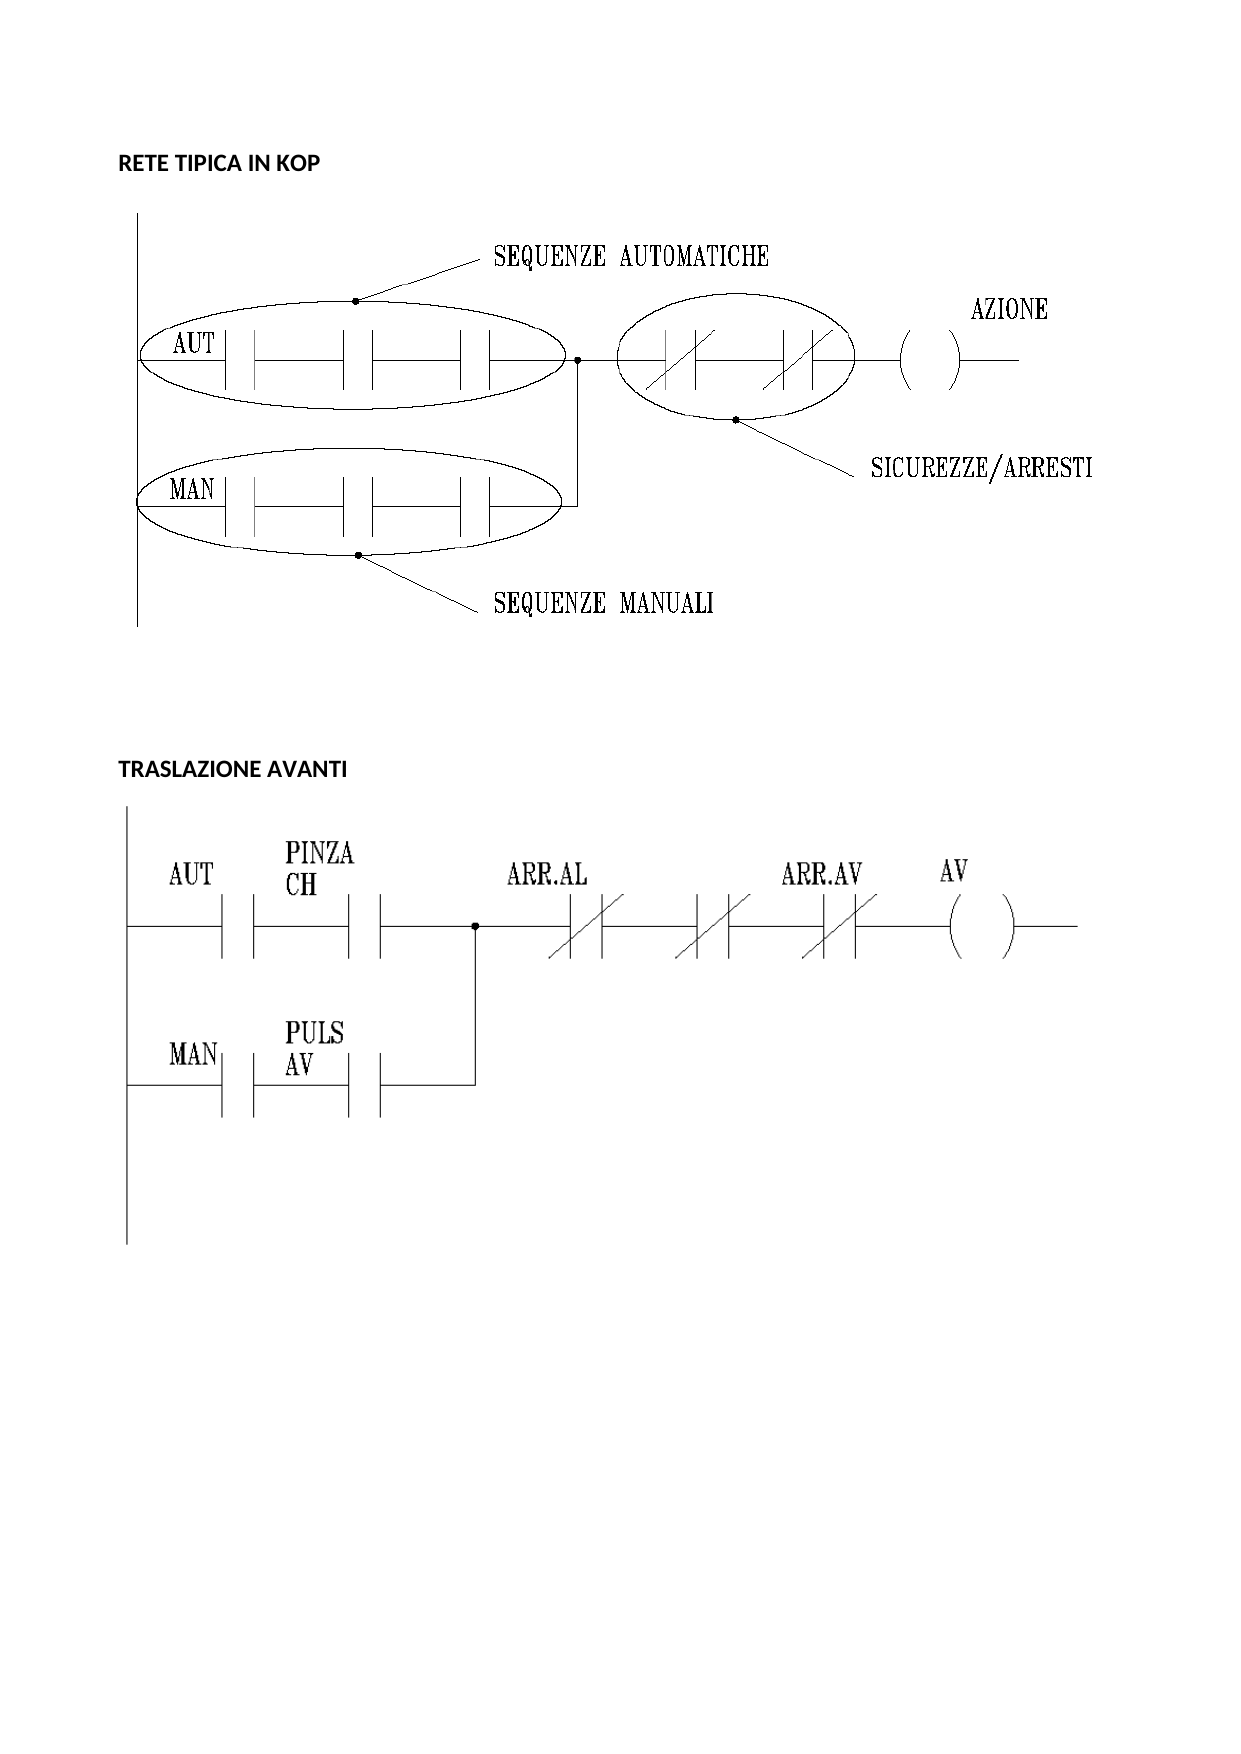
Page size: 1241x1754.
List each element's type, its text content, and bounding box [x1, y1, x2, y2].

picture [118, 197, 1122, 635]
picture [118, 802, 1122, 1250]
text RETE TIPICA IN KOP [118, 148, 1122, 178]
text TRASLAZIONE AVANTI [118, 753, 1122, 783]
